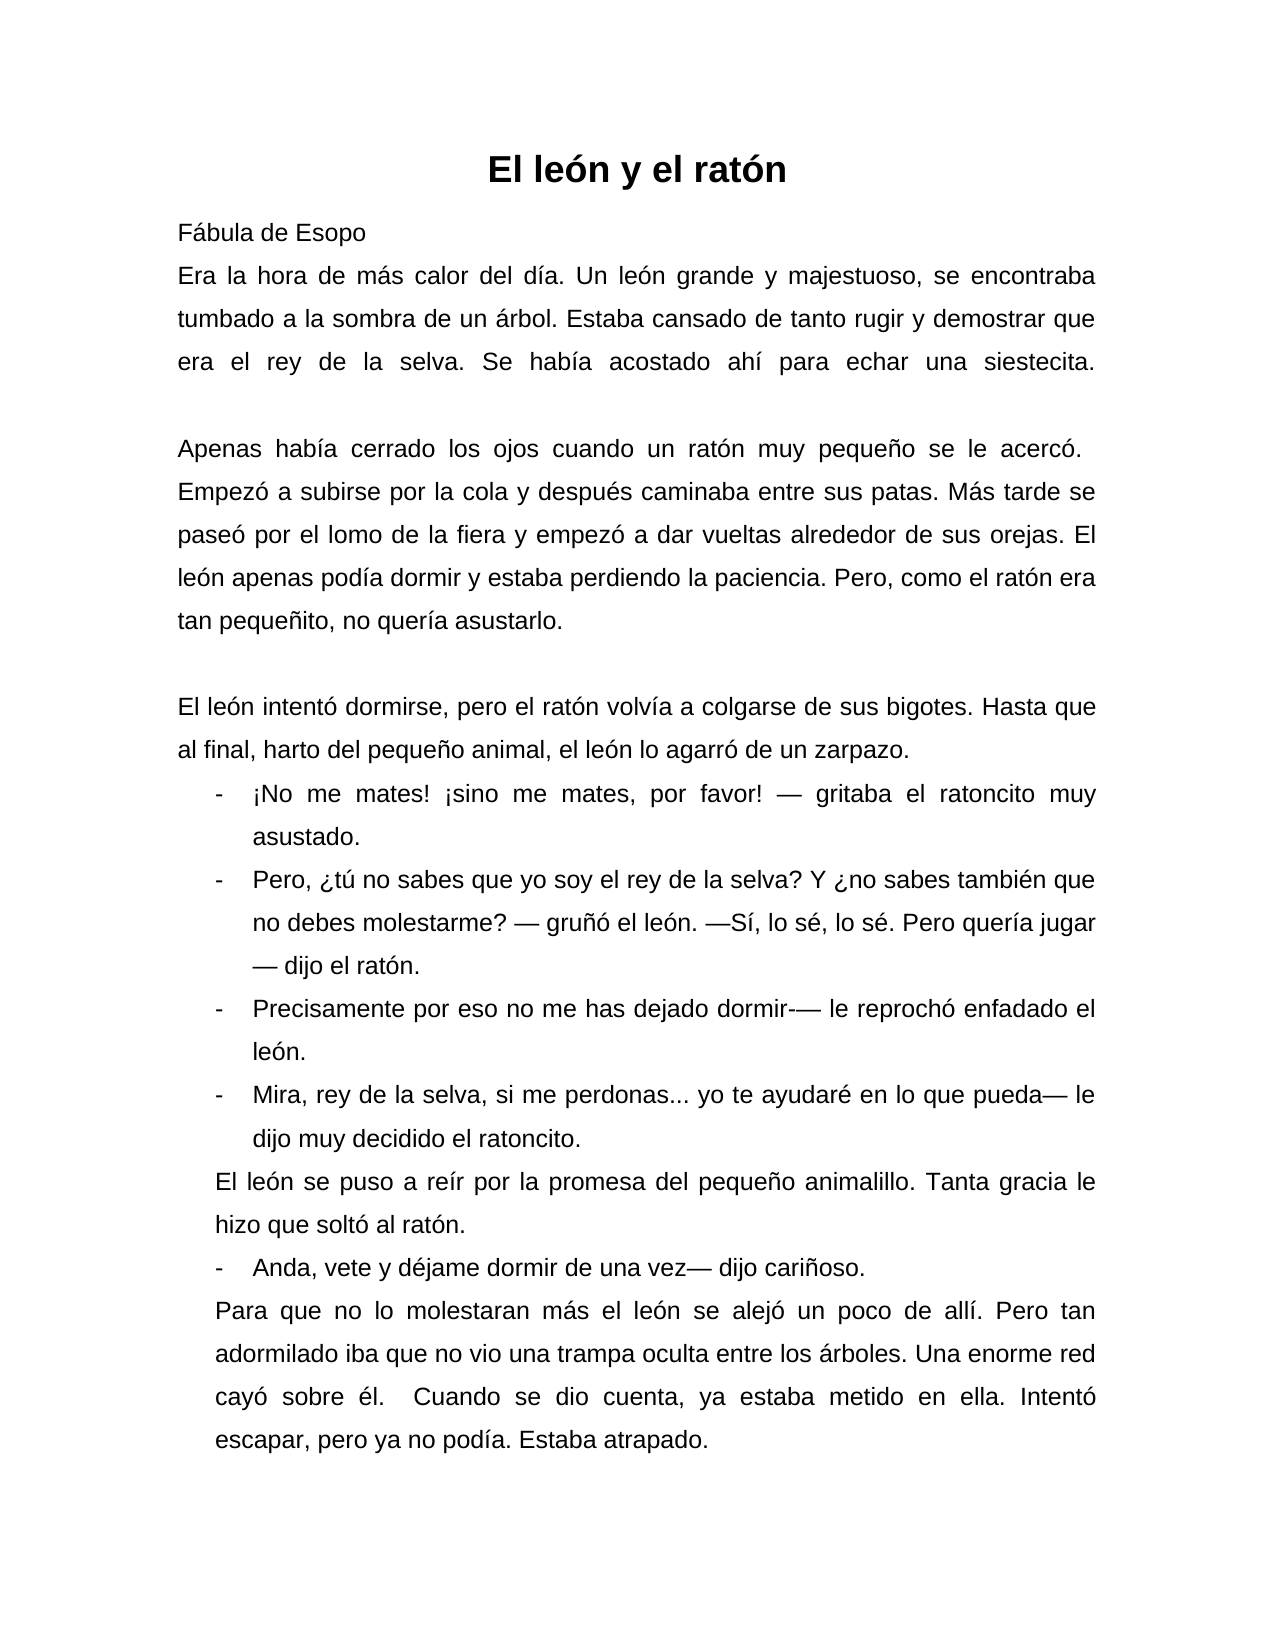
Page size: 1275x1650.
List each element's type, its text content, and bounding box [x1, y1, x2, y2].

list Anda, vete y déjame dormir de una vez— dijo cariñoso. [215, 1253, 1098, 1282]
list Precisamente por eso no me has dejado dormir-— le reprochó enfadado el león. [215, 994, 1098, 1066]
text El león y el ratón [177, 148, 1098, 191]
list Mira, rey de la selva, si me perdonas... yo te ayudaré en lo que pueda— le dijo muy decidido el ratoncito. [215, 1081, 1098, 1152]
text El león intentó dormirse, pero el ratón volvía a colgarse de sus bigotes. Hasta que al final, harto del pequeño animal, el león lo agarró de un zarpazo. [177, 649, 1098, 764]
text Fábula de Esopo [177, 218, 1098, 247]
list ¡No me mates! ¡sino me mates, por favor! — gritaba el ratoncito muy asustado. [215, 779, 1098, 851]
text Era la hora de más calor del día. Un león grande y majestuoso, se encontraba tumbado a la sombra de un árbol. Estaba cansado de tanto rugir y demostrar que era el rey de la selva. Se había acostado ahí para echar una siestecita. Apenas había cerrado los ojos cuando un ratón muy pequeño se le acercó. Empezó a subirse por la cola y después caminaba entre sus patas. Más tarde se paseó por el lomo de la fiera y empezó a dar vueltas alrededor de sus orejas. El león apenas podía dormir y estaba perdiendo la paciencia. Pero, como el ratón era tan pequeñito, no quería asustarlo. [177, 261, 1098, 635]
list Pero, ¿tú no sabes que yo soy el rey de la selva? Y ¿no sabes también que no debes molestarme? — gruñó el león. —Sí, lo sé, lo sé. Pero quería jugar— dijo el ratón. [215, 865, 1098, 980]
text El león se puso a reír por la promesa del pequeño animalillo. Tanta gracia le hizo que soltó al ratón. [215, 1167, 1098, 1239]
text Para que no lo molestaran más el león se alejó un poco de allí. Pero tan adormilado iba que no vio una trampa oculta entre los árboles. Una enorme red cayó sobre él. Cuando se dio cuenta, ya estaba metido en ella. Intentó escapar, pero ya no podía. Estaba atrapado. [215, 1296, 1098, 1454]
